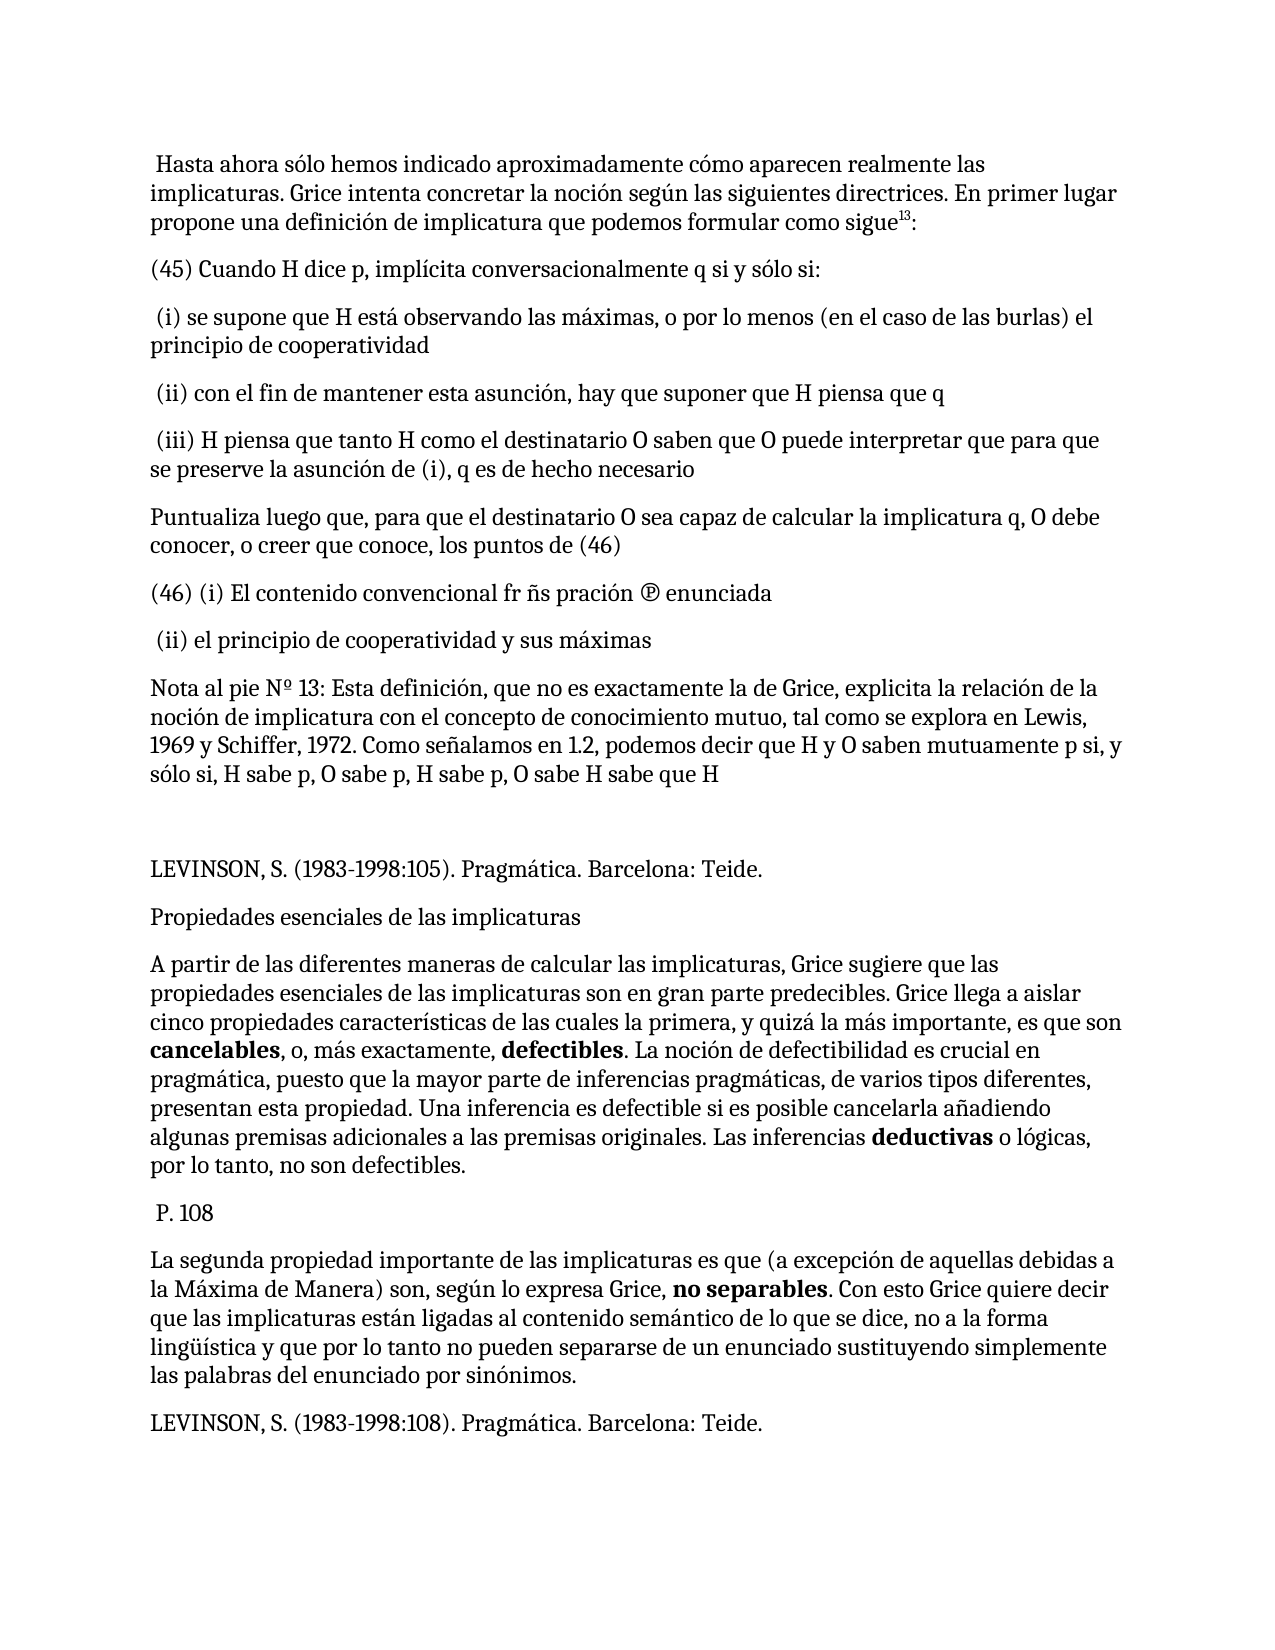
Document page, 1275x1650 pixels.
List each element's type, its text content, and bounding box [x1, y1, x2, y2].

text Nota al pie Nº 13: Esta definición, que no es exactamente la de Grice, explicita la relación de la noción de implicatura con el concepto de conocimiento mutuo, tal como se explora en Lewis, 1969 y Schiffer, 1972. Como señalamos en 1.2, podemos decir que H y O saben mutuamente p si, y sólo si, H sabe p, O sabe p, H sabe p, O sabe H sabe que H [150, 674, 1125, 789]
text Hasta ahora sólo hemos indicado aproximadamente cómo aparecen realmente las implicaturas. Grice intenta concretar la noción según las siguientes directrices. En primer lugar propone una definición de implicatura que podemos formular como sigue13: [150, 150, 1125, 236]
text (iii) H piensa que tanto H como el destinatario O saben que O puede interpretar que para que se preserve la asunción de (i), q es de hecho necesario [150, 426, 1125, 484]
text (i) se supone que H está observando las máximas, o por lo menos (en el caso de las burlas) el principio de cooperatividad [150, 302, 1125, 360]
text La segunda propiedad importante de las implicaturas es que (a excepción de aquellas debidas a la Máxima de Manera) son, según lo expresa Grice, no separables. Con esto Grice quiere decir que las implicaturas están ligadas al contenido semántico de lo que se dice, no a la forma lingüística y que por lo tanto no pueden separarse de un enunciado sustituyendo simplemente las palabras del enunciado por sinónimos. [150, 1246, 1125, 1390]
text A partir de las diferentes maneras de calcular las implicaturas, Grice sugiere que las propiedades esenciales de las implicaturas son en gran parte predecibles. Grice llega a aislar cinco propiedades características de las cuales la primera, y quizá la más importante, es que son cancelables, o, más exactamente, defectibles. La noción de defectibilidad es crucial en pragmática, puesto que la mayor parte de inferencias pragmáticas, de varios tipos diferentes, presentan esta propiedad. Una inferencia es defectible si es posible cancelarla añadiendo algunas premisas adicionales a las premisas originales. Las inferencias deductivas o lógicas, por lo tanto, no son defectibles. [150, 950, 1125, 1180]
text (46) (i) El contenido convencional fr ñs pración ℗ enunciada [150, 579, 1125, 607]
text (ii) con el fin de mantener esta asunción, hay que suponer que H piensa que q [150, 379, 1125, 407]
text (ii) el principio de cooperatividad y sus máximas [150, 626, 1125, 655]
text Propiedades esenciales de las implicaturas [150, 902, 1125, 931]
text P. 108 [150, 1199, 1125, 1227]
text LEVINSON, S. (1983-1998:108). Pragmática. Barcelona: Teide. [150, 1409, 1125, 1437]
text Puntualiza luego que, para que el destinatario O sea capaz de calcular la implicatura q, O debe conocer, o creer que conoce, los puntos de (46) [150, 502, 1125, 560]
text LEVINSON, S. (1983-1998:105). Pragmática. Barcelona: Teide. [150, 855, 1125, 884]
text (45) Cuando H dice p, implícita conversacionalmente q si y sólo si: [150, 255, 1125, 284]
